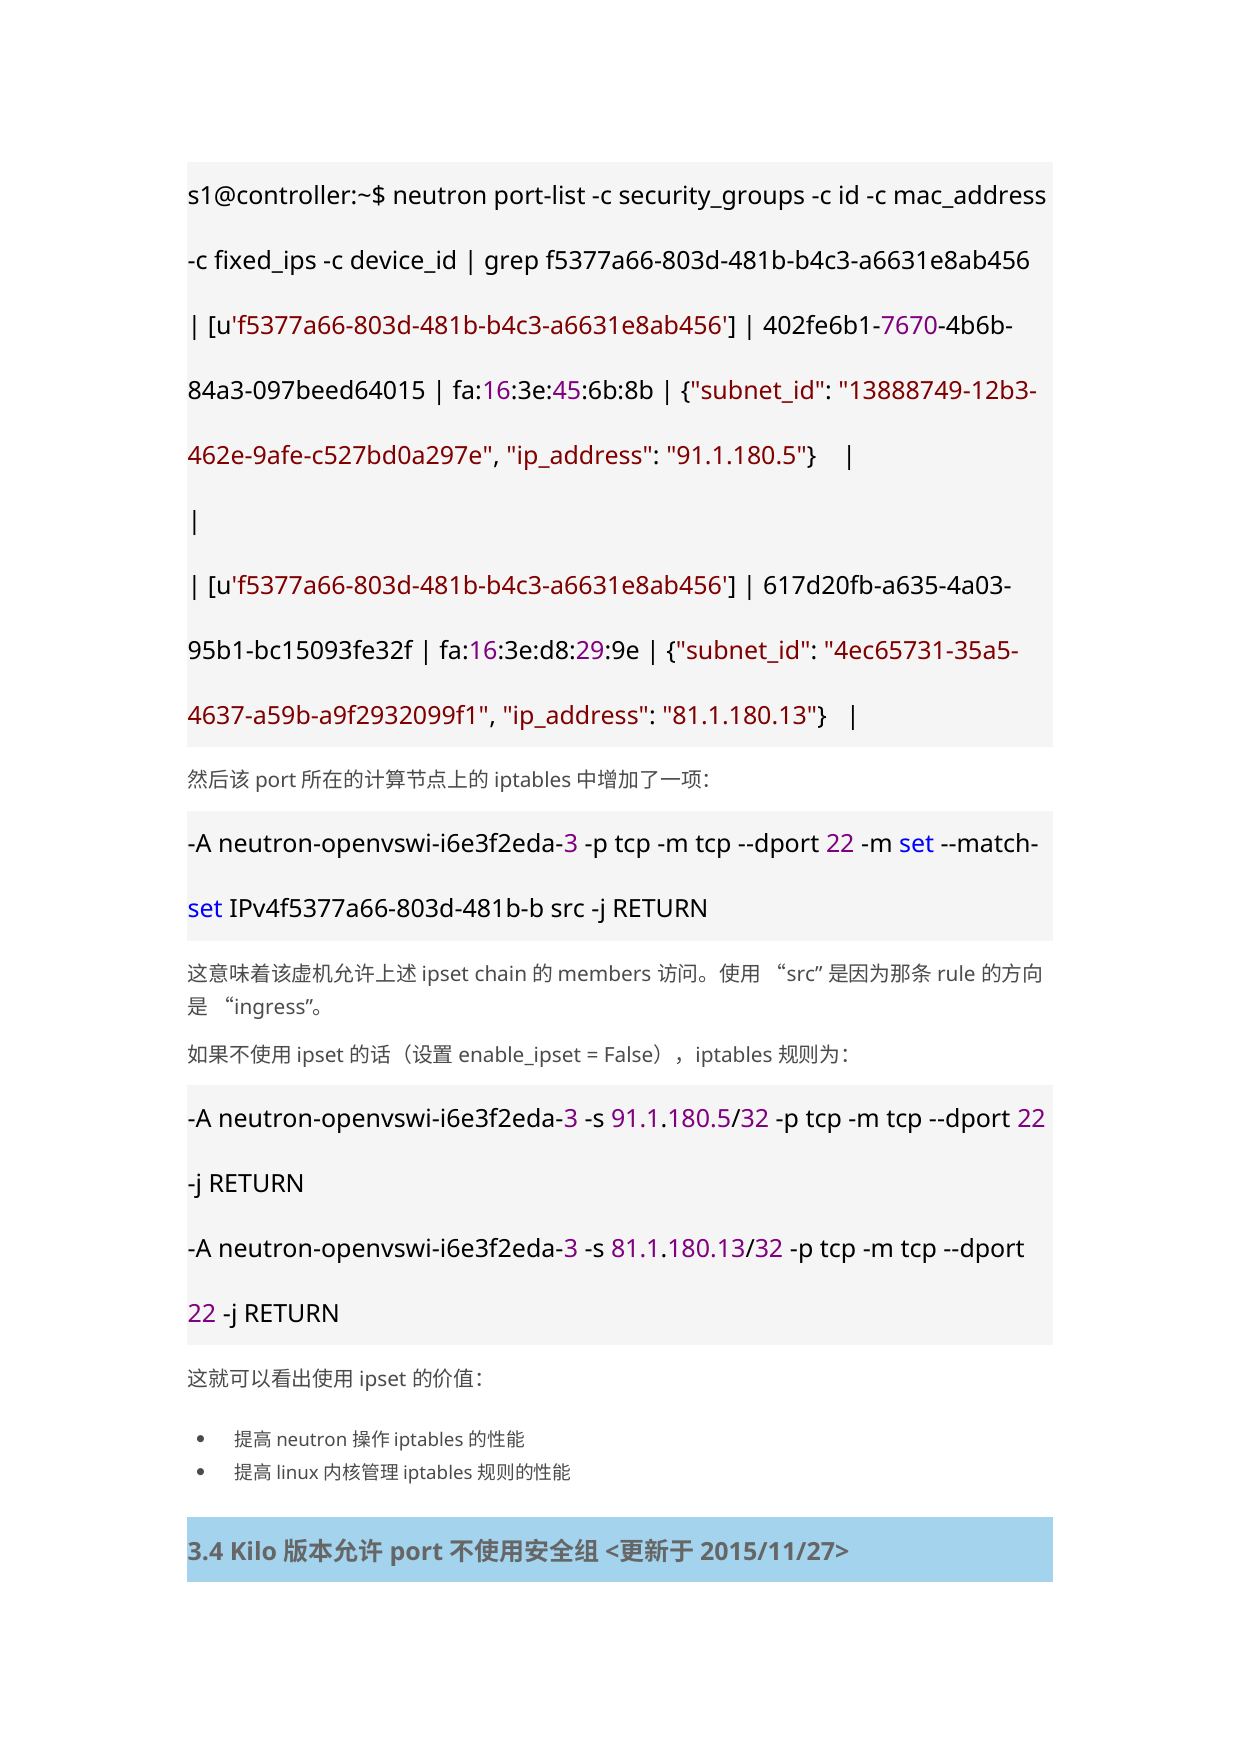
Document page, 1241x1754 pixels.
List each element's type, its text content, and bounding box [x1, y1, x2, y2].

text s1@controller:~$ neutron port-list -c security_groups -c id -c mac_address -c fixed_ips -c device_id | grep f5377a66-803d-481b-b4c3-a6631e8ab456 [187, 162, 1053, 292]
list 提高 neutron 操作 iptables 的性能 [197, 1422, 1053, 1455]
text 这就可以看出使用 ipset 的价值： [187, 1361, 1053, 1393]
text | [u'f5377a66-803d-481b-b4c3-a6631e8ab456'] | 617d20fb-a635-4a03-95b1-bc15093fe32f | fa:16:3e:d8:29:9e | {"subnet_id": "4ec65731-35a5-4637-a59b-a9f2932099f1", "ip_address": "81.1.180.13"} | [187, 552, 1053, 747]
text 3.4 Kilo 版本允许 port 不使用安全组 <更新于 2015/11/27> [187, 1517, 1053, 1582]
text 如果不使用 ipset 的话（设置 enable_ipset = False），iptables 规则为： [187, 1037, 1053, 1069]
text 这意味着该虚机允许上述 ipset chain 的members 访问。使用 “src” 是因为那条 rule 的方向是 “ingress”。 [187, 956, 1053, 1021]
list 提高 linux 内核管理 iptables 规则的性能 [197, 1455, 1053, 1487]
text -A neutron-openvswi-i6e3f2eda-3 -p tcp -m tcp --dport 22 -m set --match-set IPv4f5377a66-803d-481b-b src -j RETURN [187, 811, 1053, 941]
text -A neutron-openvswi-i6e3f2eda-3 -s 91.1.180.5/32 -p tcp -m tcp --dport 22 -j RETURN [187, 1085, 1053, 1215]
text -A neutron-openvswi-i6e3f2eda-3 -s 81.1.180.13/32 -p tcp -m tcp --dport 22 -j RETURN [187, 1215, 1053, 1345]
text | [u'f5377a66-803d-481b-b4c3-a6631e8ab456'] | 402fe6b1-7670-4b6b-84a3-097beed64015 | fa:16:3e:45:6b:8b | {"subnet_id": "13888749-12b3-462e-9afe-c527bd0a297e", "ip_address": "91.1.180.5"} | | [187, 292, 1053, 552]
text 然后该 port 所在的计算节点上的 iptables 中增加了一项： [187, 763, 1053, 795]
